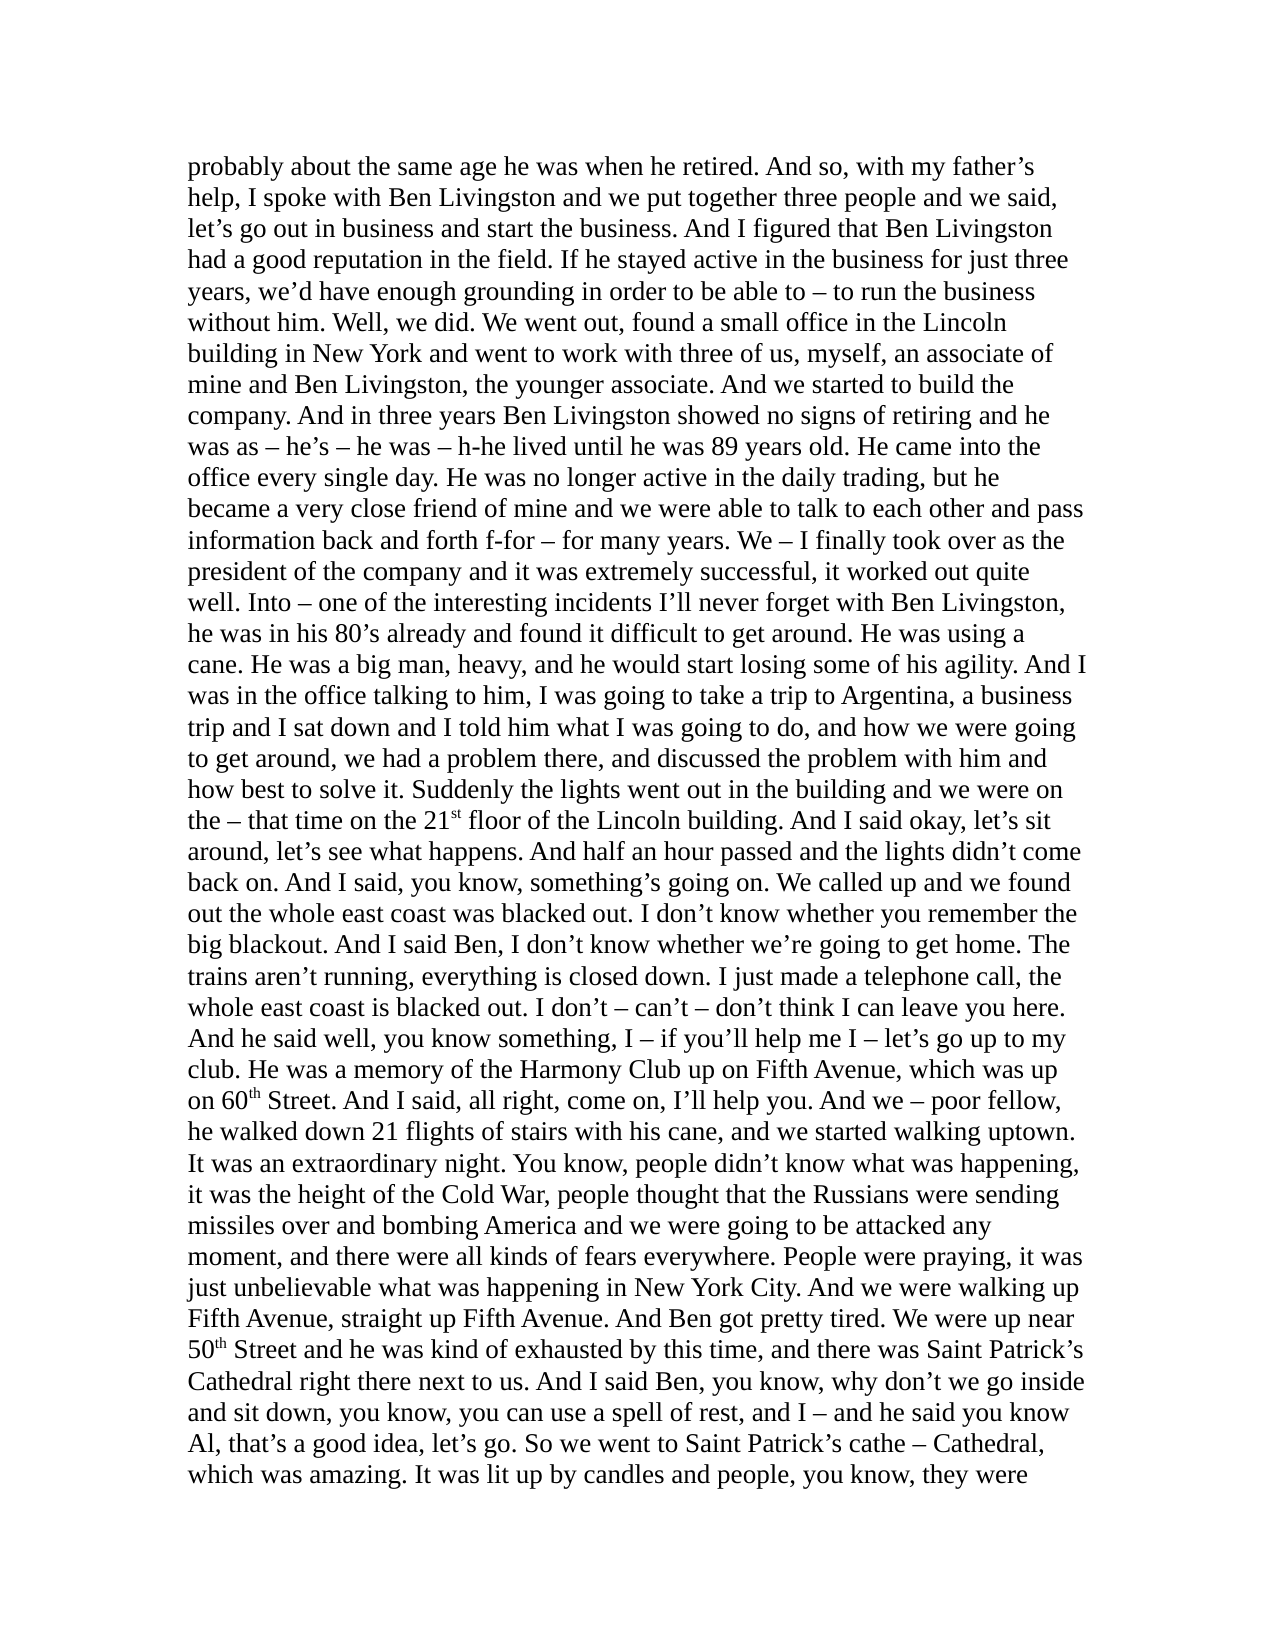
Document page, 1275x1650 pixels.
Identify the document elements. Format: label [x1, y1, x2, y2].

text [187, 150, 1087, 1489]
